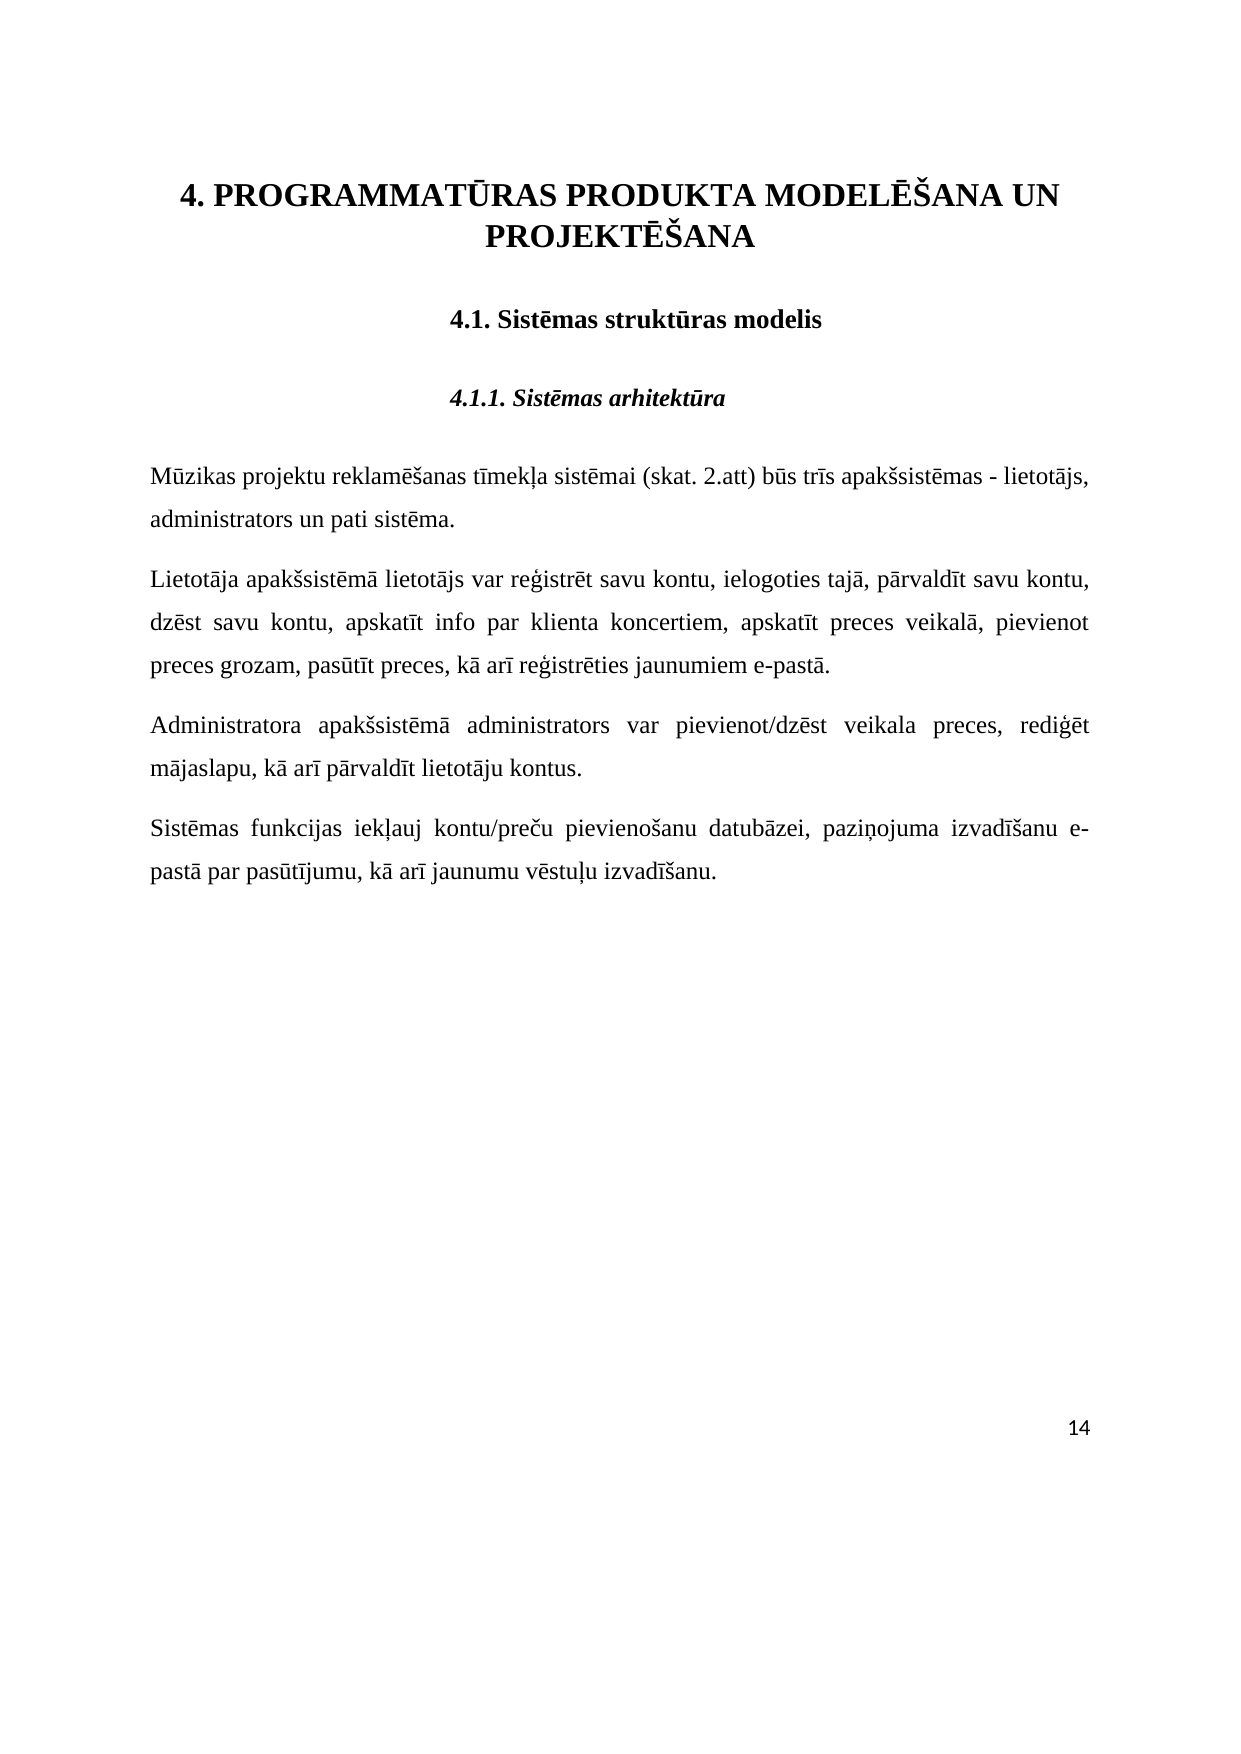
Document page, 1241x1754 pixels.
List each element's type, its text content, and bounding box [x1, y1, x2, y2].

subtitle 4.1. Sistēmas struktūras modelis [450, 303, 1090, 334]
text Sistēmas funkcijas iekļauj kontu/preču pievienošanu datubāzei, paziņojuma izvadīšanu e-pastā par pasūtījumu, kā arī jaunumu vēstuļu izvadīšanu. [150, 813, 1090, 885]
text Mūzikas projektu reklamēšanas tīmekļa sistēmai (skat. 2.att) būs trīs apakšsistēmas - lietotājs, administrators un pati sistēma. [150, 461, 1090, 533]
subtitle 4.1.1. Sistēmas arhitektūra [450, 383, 1090, 412]
text Administratora apakšsistēmā administrators var pievienot/dzēst veikala preces, rediģēt mājaslapu, kā arī pārvaldīt lietotāju kontus. [150, 710, 1090, 782]
subtitle 4. PROGRAMMATŪRAS PRODUKTA MODELĒŠANA UN PROJEKTĒŠANA [150, 175, 1090, 255]
text Lietotāja apakšsistēmā lietotājs var reģistrēt savu kontu, ielogoties tajā, pārvaldīt savu kontu, dzēst savu kontu, apskatīt info par klienta koncertiem, apskatīt preces veikalā, pievienot preces grozam, pasūtīt preces, kā arī reģistrēties jaunumiem e-pastā. [150, 564, 1090, 679]
